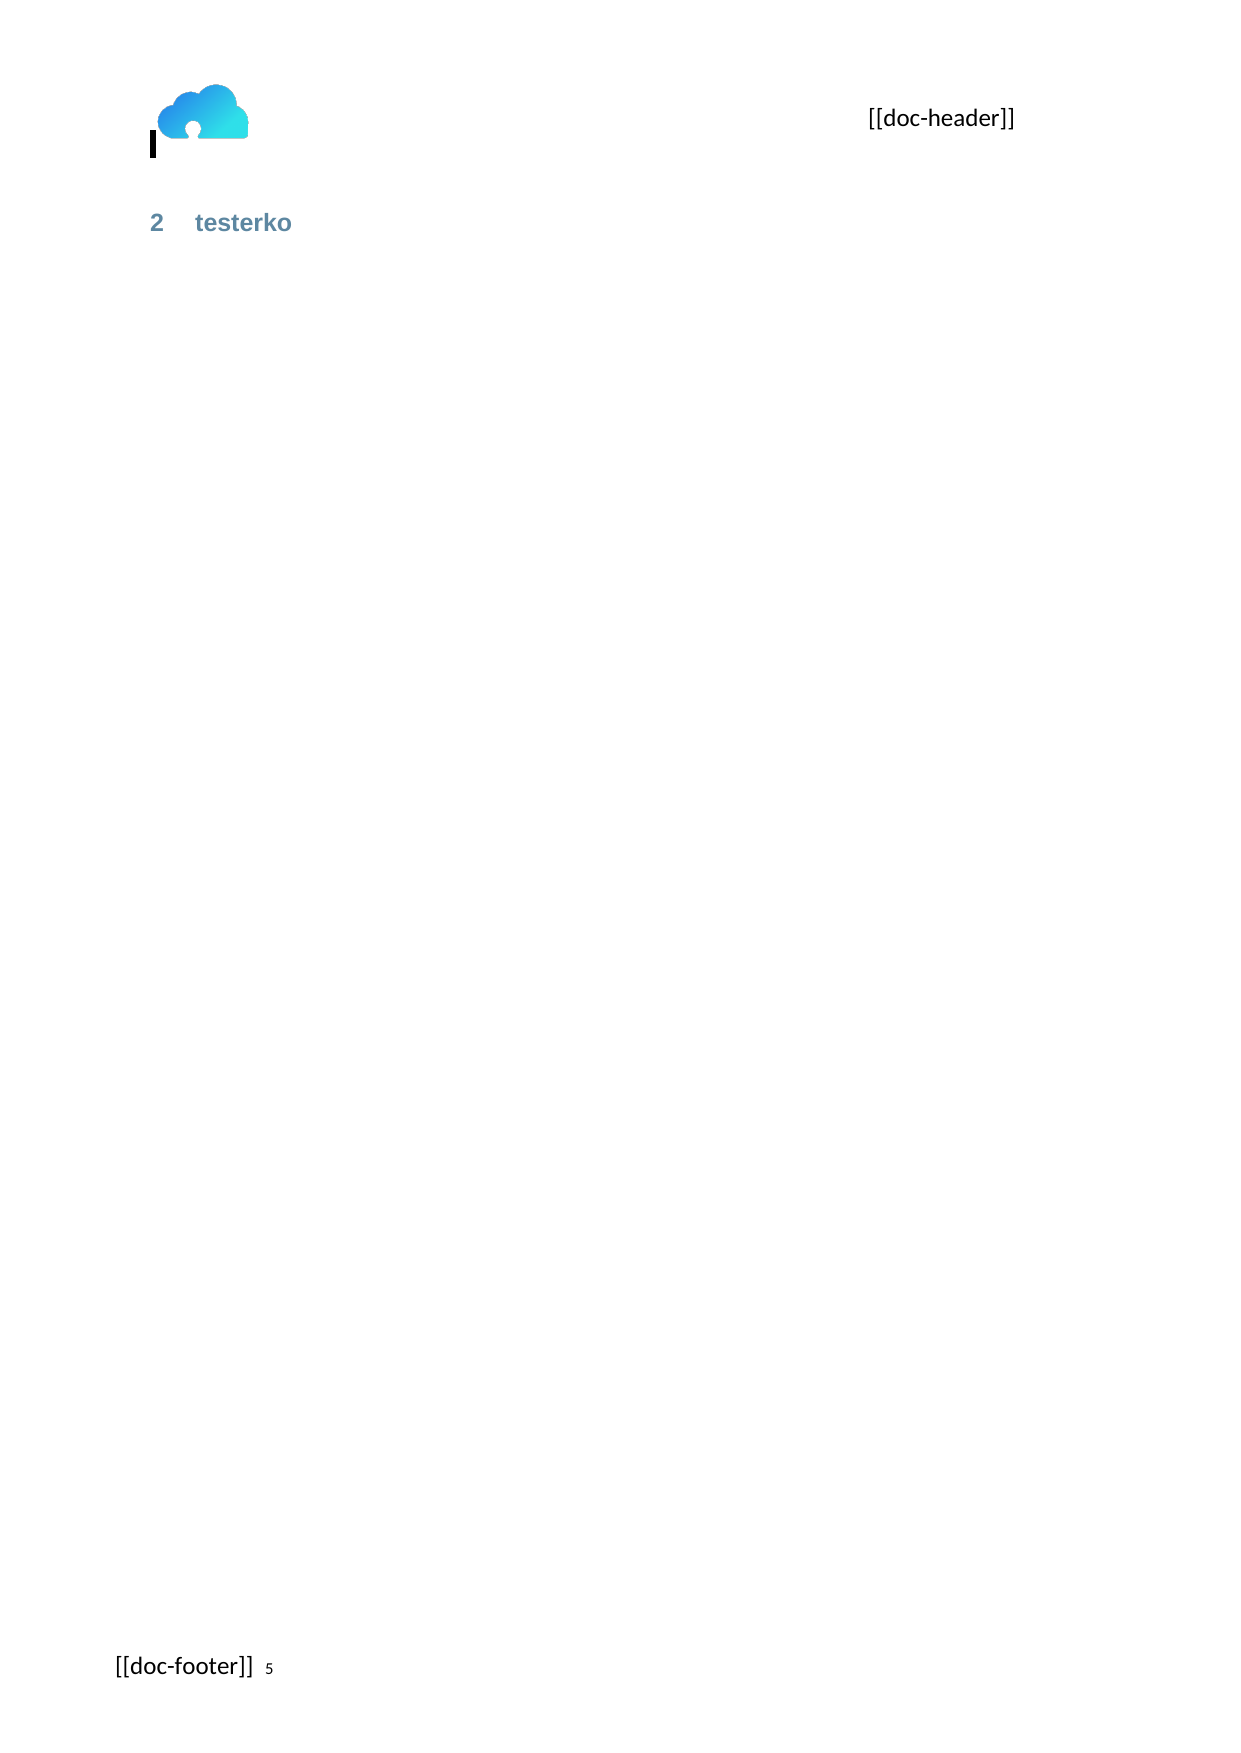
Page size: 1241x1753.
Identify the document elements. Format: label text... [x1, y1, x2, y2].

picture [156, 73, 249, 153]
subtitle testerko [150, 208, 1090, 237]
